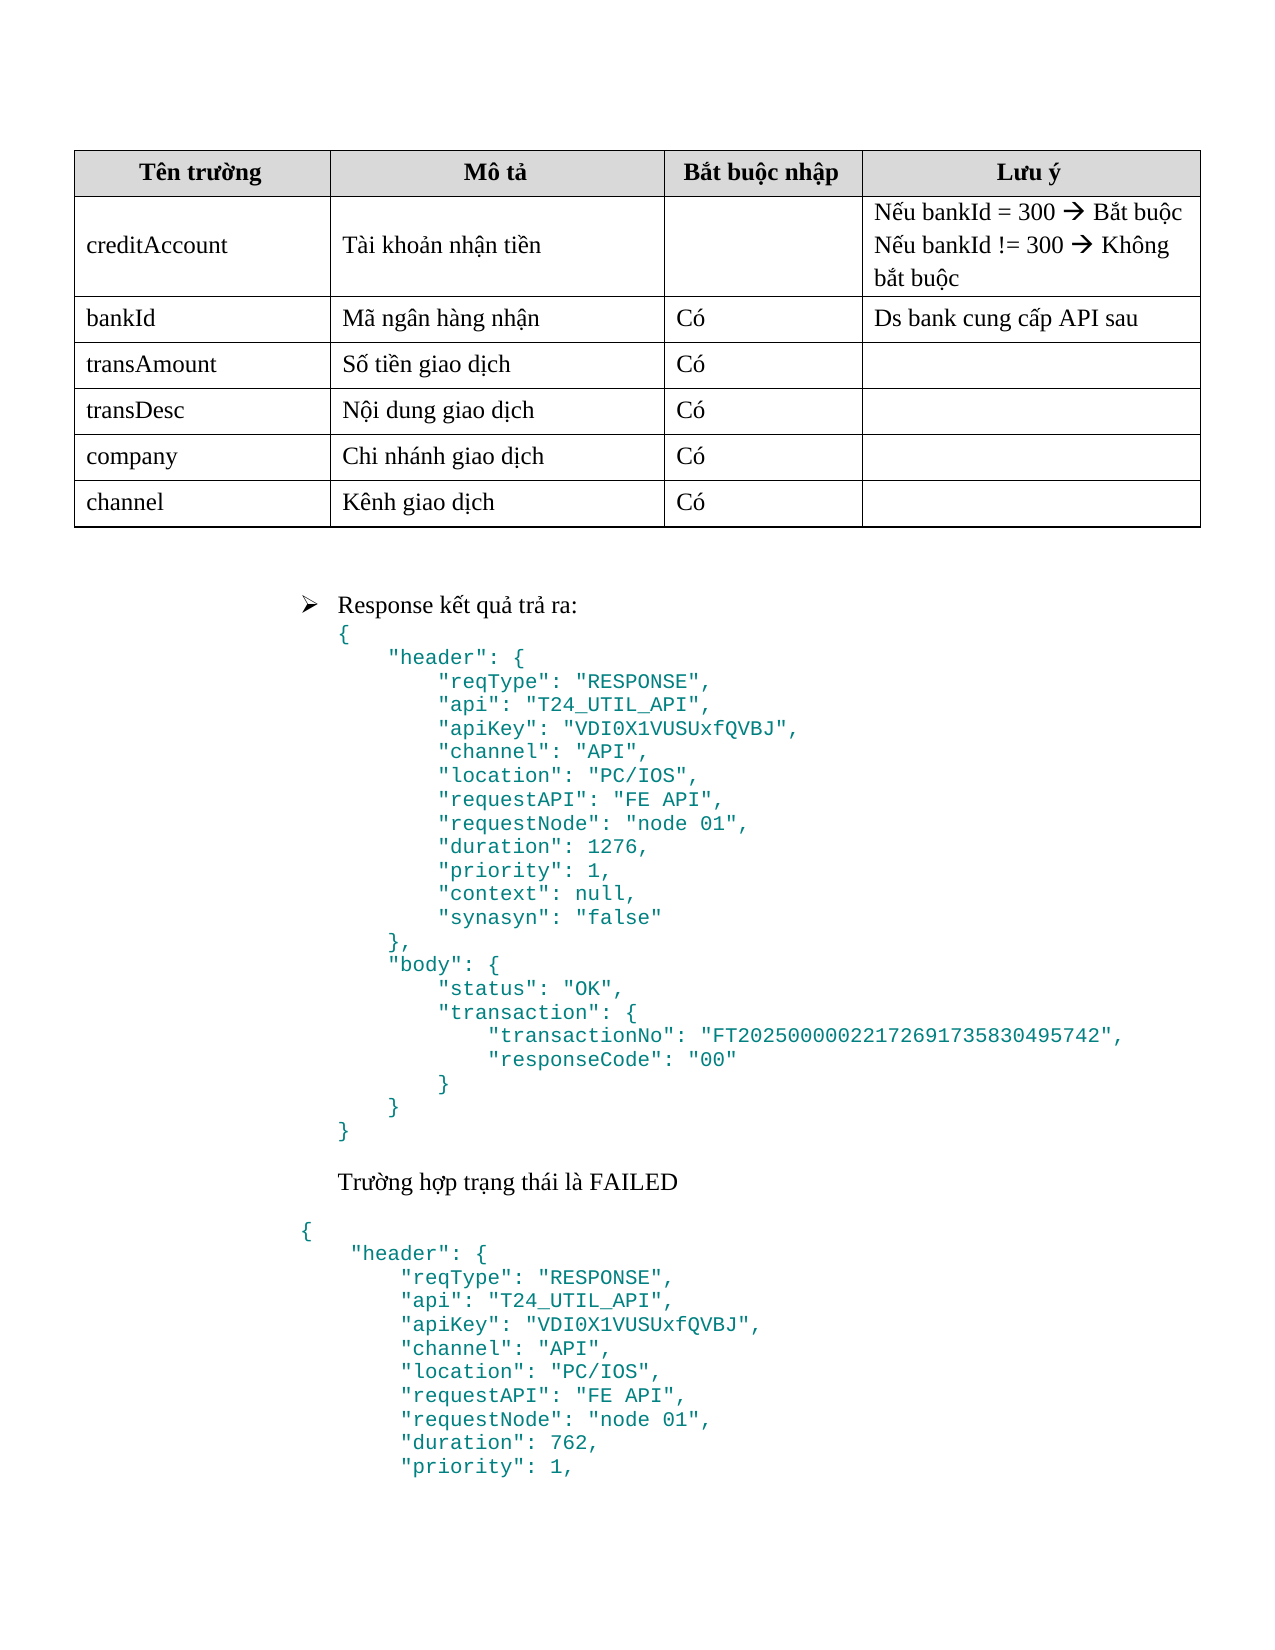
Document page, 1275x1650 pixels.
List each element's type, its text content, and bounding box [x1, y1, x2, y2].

table_cell Số tiền giao dịch [331, 343, 664, 388]
table_cell Chi nhánh giao dịch [331, 435, 664, 480]
list } [337, 1120, 1125, 1143]
list "status": "OK", [337, 978, 1125, 1002]
text "location": "PC/IOS", [225, 1361, 1125, 1385]
list "responseCode": "00" [337, 1049, 1125, 1073]
text "requestAPI": "FE API", [225, 1385, 1125, 1409]
table_cell creditAccount [75, 197, 330, 296]
table_cell Nếu bankId = 300 Bắt buộc Nếu bankId != 300 Không bắt buộc [863, 197, 1200, 296]
list { [337, 623, 1125, 647]
table_cell channel [75, 481, 330, 526]
list Trường hợp trạng thái là FAILED [337, 1167, 1125, 1196]
text "duration": 762, [225, 1432, 1125, 1456]
table_header Bắt buộc nhập [665, 151, 862, 196]
list "location": "PC/IOS", [337, 765, 1125, 789]
table_cell Nội dung giao dịch [331, 389, 664, 434]
list "priority": 1, [337, 860, 1125, 883]
list } [337, 1096, 1125, 1120]
table_cell Có [665, 343, 862, 388]
table_cell Có [665, 435, 862, 480]
list "channel": "API", [337, 742, 1125, 765]
list "header": { [337, 647, 1125, 671]
list "context": null, [337, 883, 1125, 907]
text "apiKey": "VDI0X1VUSUxfQVBJ", [225, 1314, 1125, 1338]
table_cell Có [665, 297, 862, 342]
table_cell [863, 435, 1200, 480]
table_header Lưu ý [863, 151, 1200, 196]
table_cell Kênh giao dịch [331, 481, 664, 526]
list } [337, 1073, 1125, 1096]
list "requestNode": "node 01", [337, 812, 1125, 836]
text "channel": "API", [225, 1338, 1125, 1361]
list "body": { [337, 954, 1125, 978]
table_cell [863, 389, 1200, 434]
table_cell Có [665, 481, 862, 526]
list Response kết quả trả ra: [300, 590, 1121, 619]
table_cell Tài khoản nhận tiền [331, 197, 664, 296]
table_cell Ds bank cung cấp API sau [863, 297, 1200, 342]
list "requestAPI": "FE API", [337, 789, 1125, 812]
list "transactionNo": "FT20250000022172691735830495742", [337, 1025, 1125, 1049]
table_cell [665, 197, 862, 296]
text "requestNode": "node 01", [225, 1409, 1125, 1432]
table_cell [863, 481, 1200, 526]
text "priority": 1, [225, 1456, 1125, 1480]
table_cell transAmount [75, 343, 330, 388]
text "header": { [225, 1243, 1125, 1267]
table_cell company [75, 435, 330, 480]
table_cell bankId [75, 297, 330, 342]
list "reqType": "RESPONSE", [337, 671, 1125, 694]
list "api": "T24_UTIL_API", [337, 694, 1125, 718]
table_cell transDesc [75, 389, 330, 434]
text { [225, 1219, 1125, 1243]
list }, [337, 931, 1125, 954]
list "duration": 1276, [337, 836, 1125, 860]
table_header Mô tả [331, 151, 664, 196]
list "apiKey": "VDI0X1VUSUxfQVBJ", [337, 718, 1125, 742]
list "synasyn": "false" [337, 907, 1125, 931]
table_cell Mã ngân hàng nhận [331, 297, 664, 342]
table_cell Có [665, 389, 862, 434]
list "transaction": { [337, 1002, 1125, 1025]
text "api": "T24_UTIL_API", [225, 1291, 1125, 1314]
text "reqType": "RESPONSE", [225, 1267, 1125, 1291]
table_header Tên trường [75, 151, 330, 196]
table_cell [863, 343, 1200, 388]
